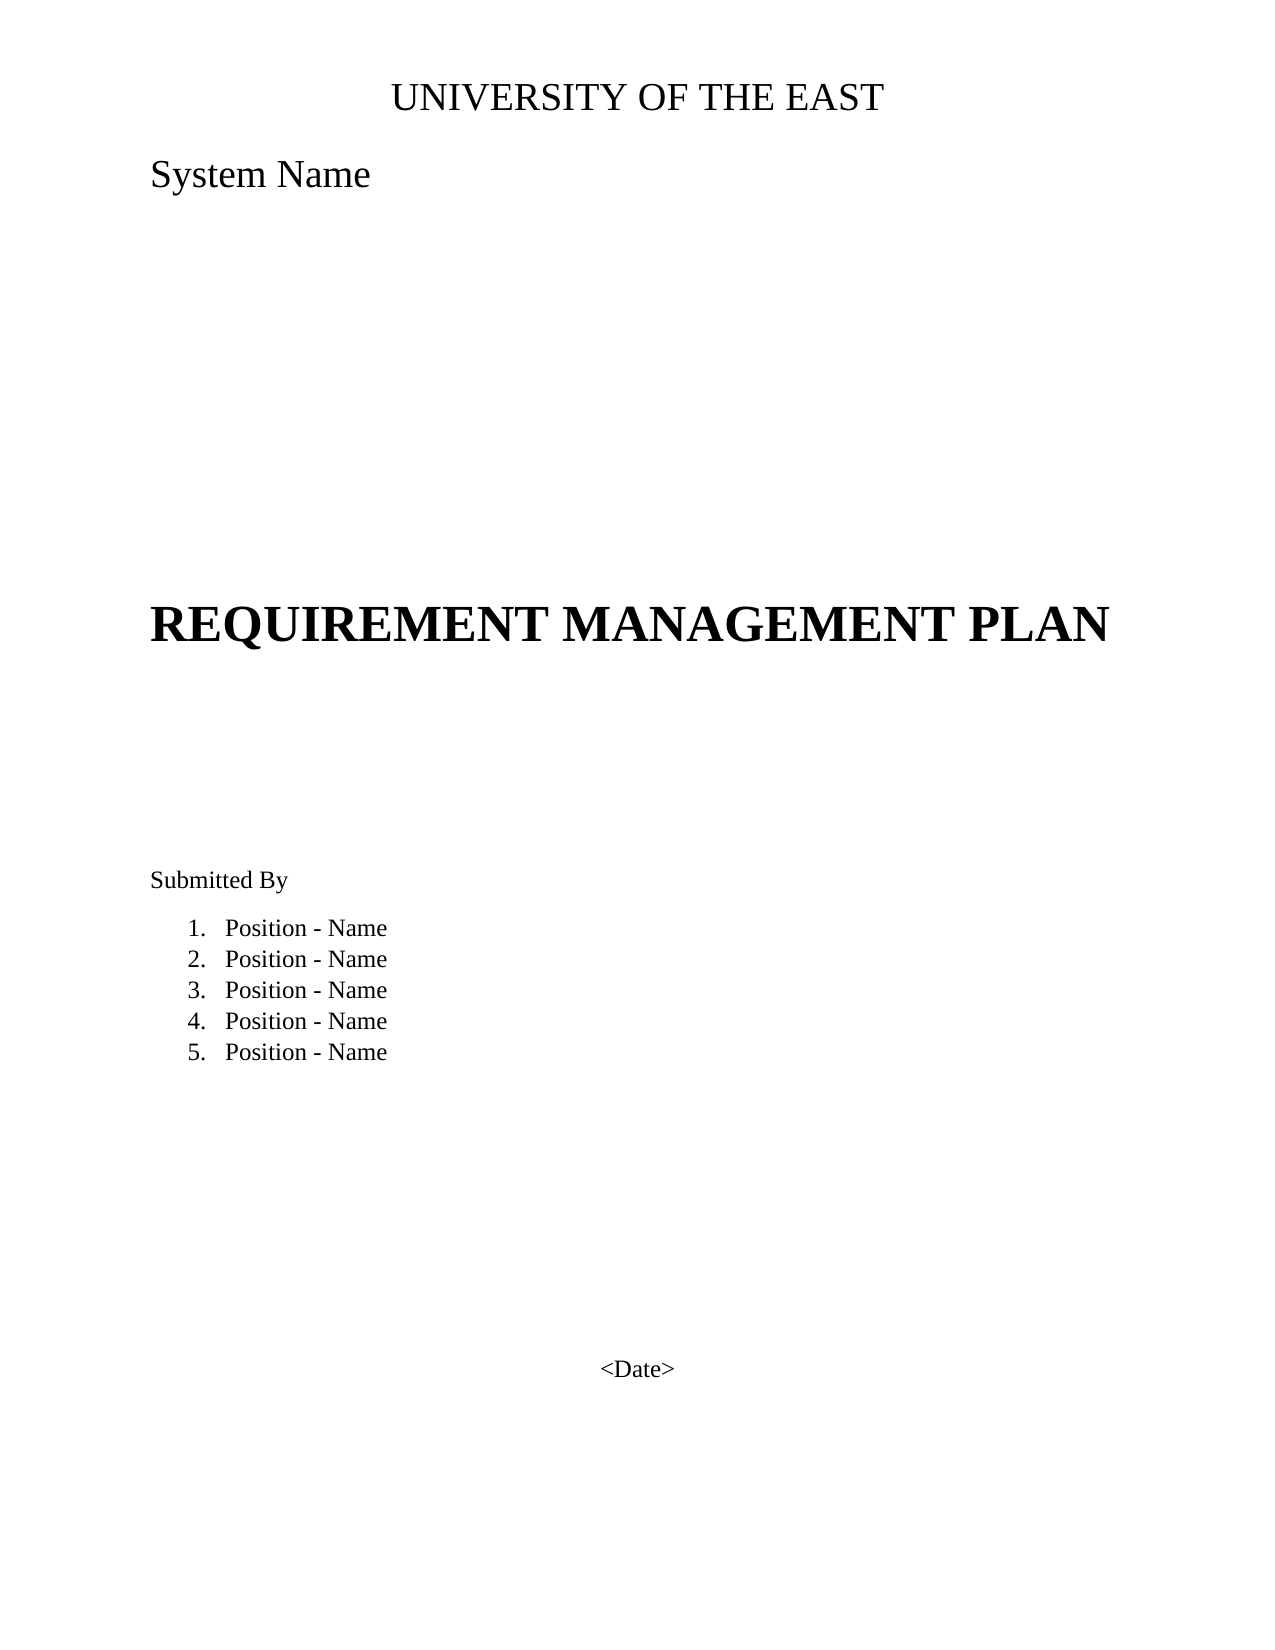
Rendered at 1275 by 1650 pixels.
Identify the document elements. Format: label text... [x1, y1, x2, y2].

list Position - Name [187, 944, 1125, 973]
list Position - Name [187, 913, 1125, 942]
text REQUIREMENT MANAGEMENT PLAN [150, 593, 1125, 653]
text <Date> [150, 1354, 1125, 1383]
list Position - Name [187, 975, 1125, 1004]
text Submitted By [150, 865, 1125, 894]
list Position - Name [187, 1037, 1125, 1066]
list Position - Name [187, 1006, 1125, 1035]
text System Name [150, 150, 1125, 196]
